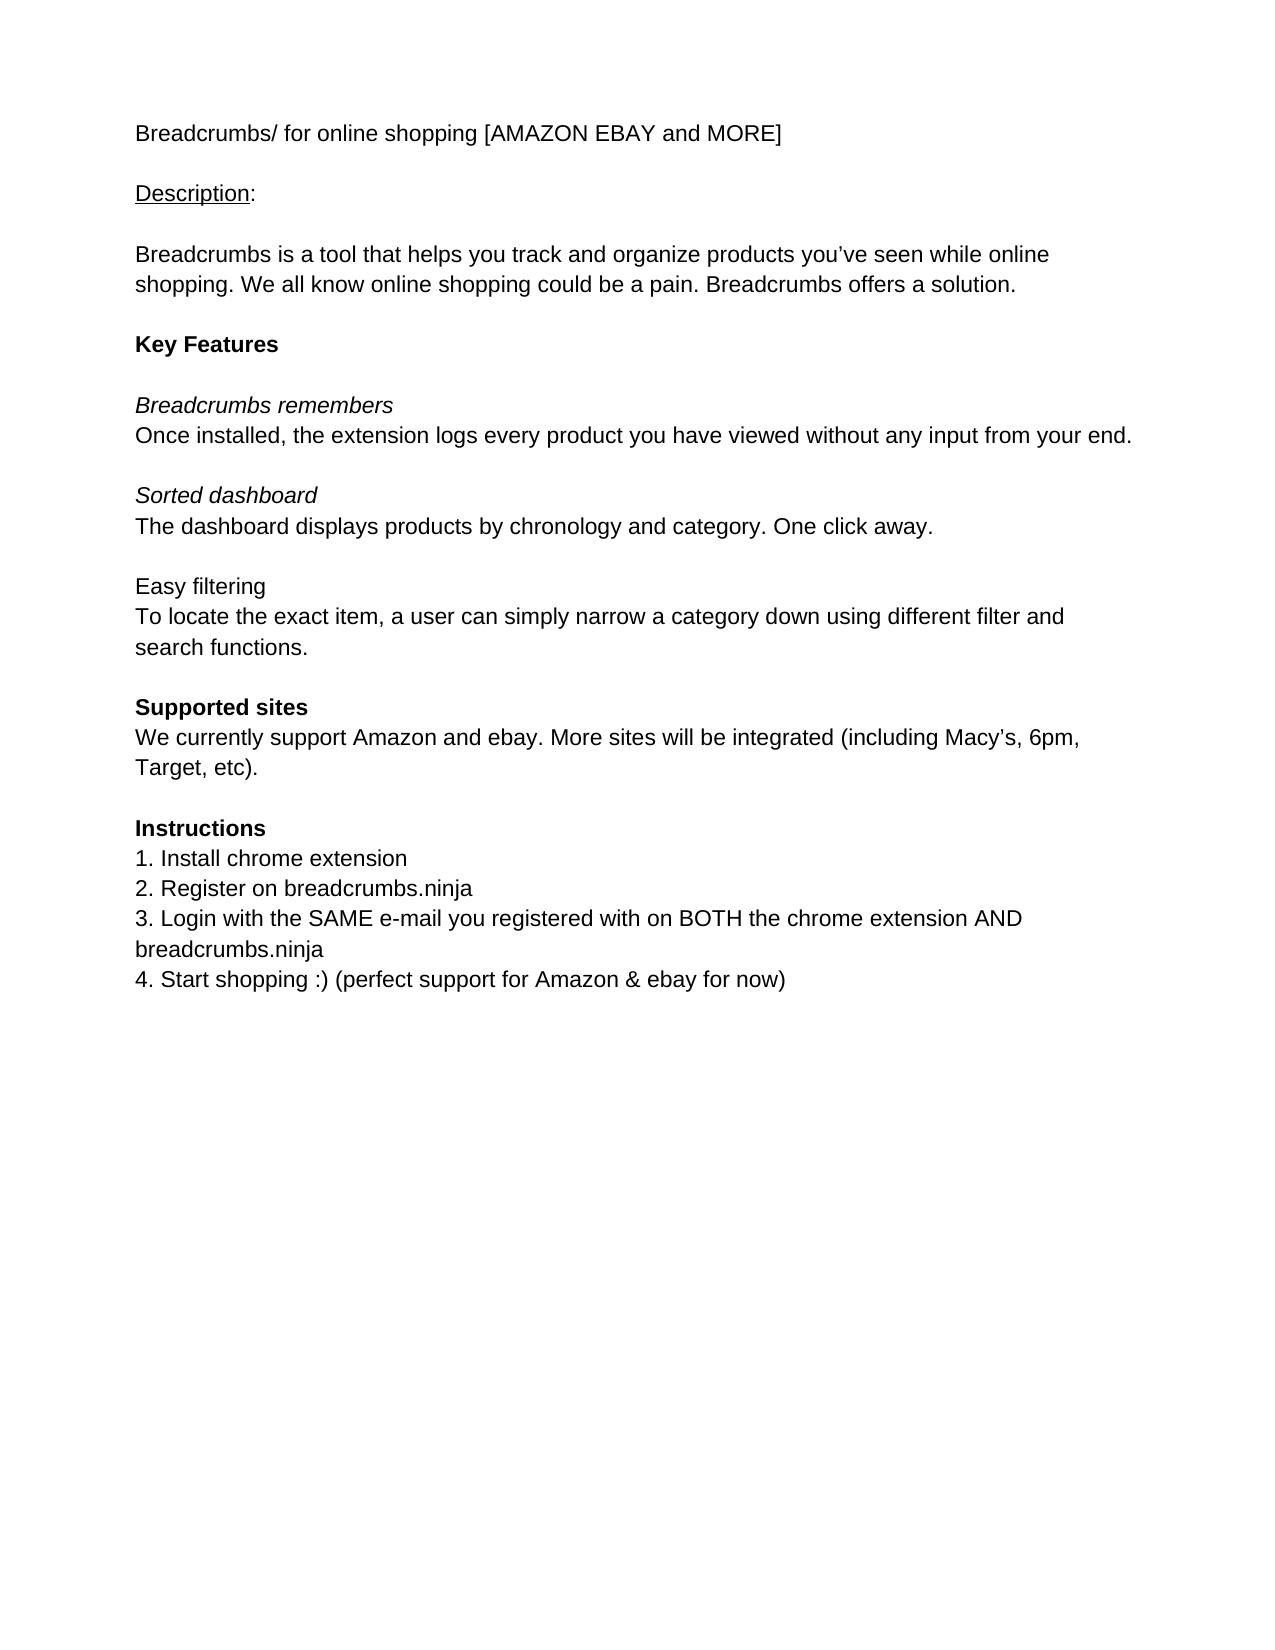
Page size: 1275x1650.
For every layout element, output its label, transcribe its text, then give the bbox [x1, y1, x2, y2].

text 1. Install chrome extension [135, 845, 1140, 871]
text 3. Login with the SAME e-mail you registered with on BOTH the chrome extension AND breadcrumbs.ninja [135, 905, 1140, 962]
text Description: [135, 180, 1140, 207]
text 2. Register on breadcrumbs.ninja [135, 875, 1140, 902]
text Once installed, the extension logs every product you have viewed without any input from your end. [135, 422, 1140, 448]
text Easy filtering [135, 573, 1140, 599]
text Key Features [135, 331, 1140, 358]
text Breadcrumbs/ for online shopping [AMAZON EBAY and MORE] [135, 120, 1140, 146]
text Breadcrumbs is a tool that helps you track and organize products you’ve seen while online shopping. We all know online shopping could be a pain. Breadcrumbs offers a solution. [135, 241, 1140, 297]
text Sorted dashboard [135, 482, 1140, 509]
text Instructions [135, 815, 1140, 841]
text We currently support Amazon and ebay. More sites will be integrated (including Macy’s, 6pm, Target, etc). [135, 724, 1140, 781]
text Supported sites [135, 694, 1140, 720]
text Breadcrumbs remembers [135, 392, 1140, 418]
text The dashboard displays products by chronology and category. One click away. [135, 513, 1140, 539]
text 4. Start shopping :) (perfect support for Amazon & ebay for now) [135, 966, 1140, 992]
text To locate the exact item, a user can simply narrow a category down using different filter and search functions. [135, 603, 1140, 660]
